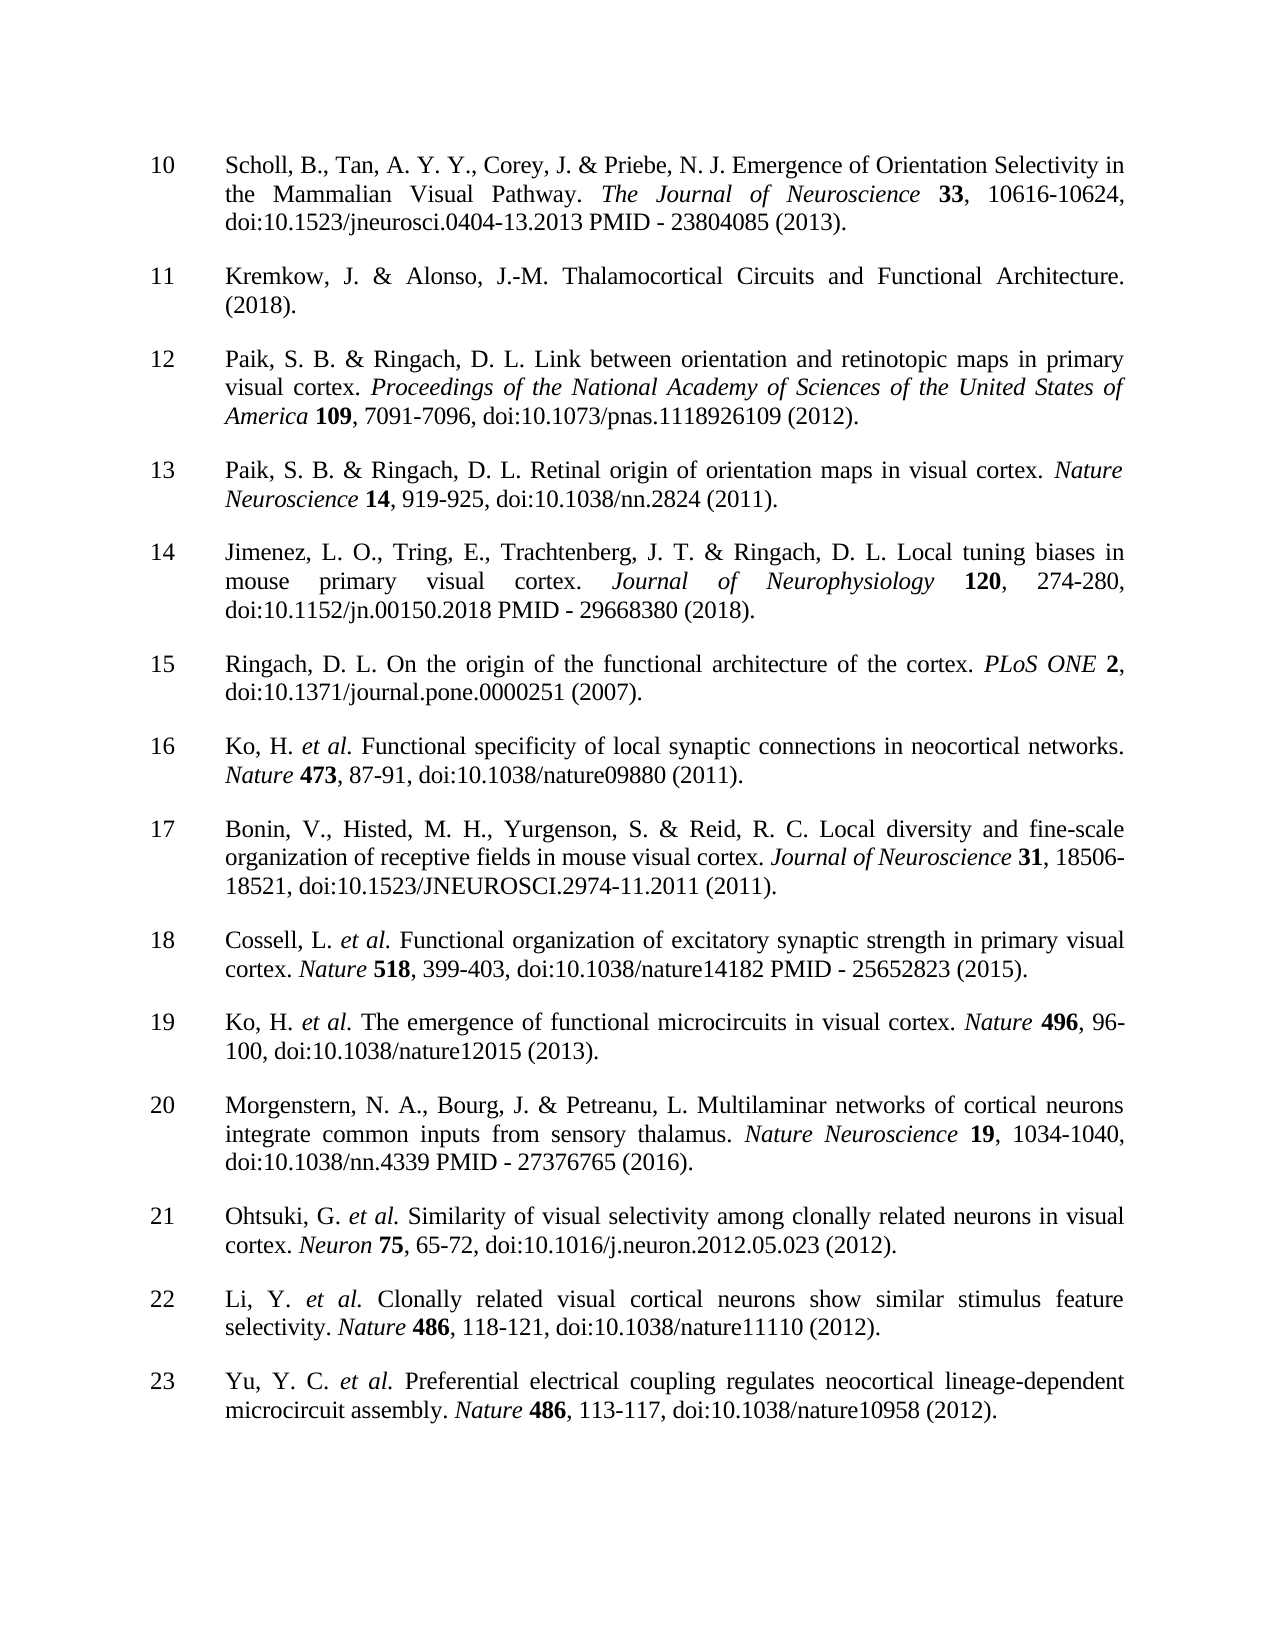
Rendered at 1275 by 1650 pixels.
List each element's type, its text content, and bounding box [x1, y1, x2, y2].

text 22 Li, Y. et al. Clonally related visual cortical neurons show similar stimulus feature selectivity. Nature 486, 118-121, doi:10.1038/nature11110 (2012). [150, 1284, 1125, 1341]
text 20 Morgenstern, N. A., Bourg, J. & Petreanu, L. Multilaminar networks of cortical neurons integrate common inputs from sensory thalamus. Nature Neuroscience 19, 1034-1040, doi:10.1038/nn.4339 PMID - 27376765 (2016). [150, 1090, 1125, 1176]
text 23 Yu, Y. C. et al. Preferential electrical coupling regulates neocortical lineage-dependent microcircuit assembly. Nature 486, 113-117, doi:10.1038/nature10958 (2012). [150, 1366, 1125, 1424]
text 21 Ohtsuki, G. et al. Similarity of visual selectivity among clonally related neurons in visual cortex. Neuron 75, 65-72, doi:10.1016/j.neuron.2012.05.023 (2012). [150, 1201, 1125, 1259]
text 17 Bonin, V., Histed, M. H., Yurgenson, S. & Reid, R. C. Local diversity and fine-scale organization of receptive fields in mouse visual cortex. Journal of Neuroscience 31, 18506-18521, doi:10.1523/JNEUROSCI.2974-11.2011 (2011). [150, 814, 1125, 900]
text 15 Ringach, D. L. On the origin of the functional architecture of the cortex. PLoS ONE 2, doi:10.1371/journal.pone.0000251 (2007). [150, 649, 1125, 706]
text 16 Ko, H. et al. Functional specificity of local synaptic connections in neocortical networks. Nature 473, 87-91, doi:10.1038/nature09880 (2011). [150, 731, 1125, 789]
text 11 Kremkow, J. & Alonso, J.-M. Thalamocortical Circuits and Functional Architecture. (2018). [150, 261, 1125, 319]
text 18 Cossell, L. et al. Functional organization of excitatory synaptic strength in primary visual cortex. Nature 518, 399-403, doi:10.1038/nature14182 PMID - 25652823 (2015). [150, 925, 1125, 982]
text 19 Ko, H. et al. The emergence of functional microcircuits in visual cortex. Nature 496, 96-100, doi:10.1038/nature12015 (2013). [150, 1007, 1125, 1065]
text 12 Paik, S. B. & Ringach, D. L. Link between orientation and retinotopic maps in primary visual cortex. Proceedings of the National Academy of Sciences of the United States of America 109, 7091-7096, doi:10.1073/pnas.1118926109 (2012). [150, 344, 1125, 430]
text 13 Paik, S. B. & Ringach, D. L. Retinal origin of orientation maps in visual cortex. Nature Neuroscience 14, 919-925, doi:10.1038/nn.2824 (2011). [150, 455, 1125, 512]
text 14 Jimenez, L. O., Tring, E., Trachtenberg, J. T. & Ringach, D. L. Local tuning biases in mouse primary visual cortex. Journal of Neurophysiology 120, 274-280, doi:10.1152/jn.00150.2018 PMID - 29668380 (2018). [150, 537, 1125, 624]
text 10 Scholl, B., Tan, A. Y. Y., Corey, J. & Priebe, N. J. Emergence of Orientation Selectivity in the Mammalian Visual Pathway. The Journal of Neuroscience 33, 10616-10624, doi:10.1523/jneurosci.0404-13.2013 PMID - 23804085 (2013). [150, 150, 1125, 236]
